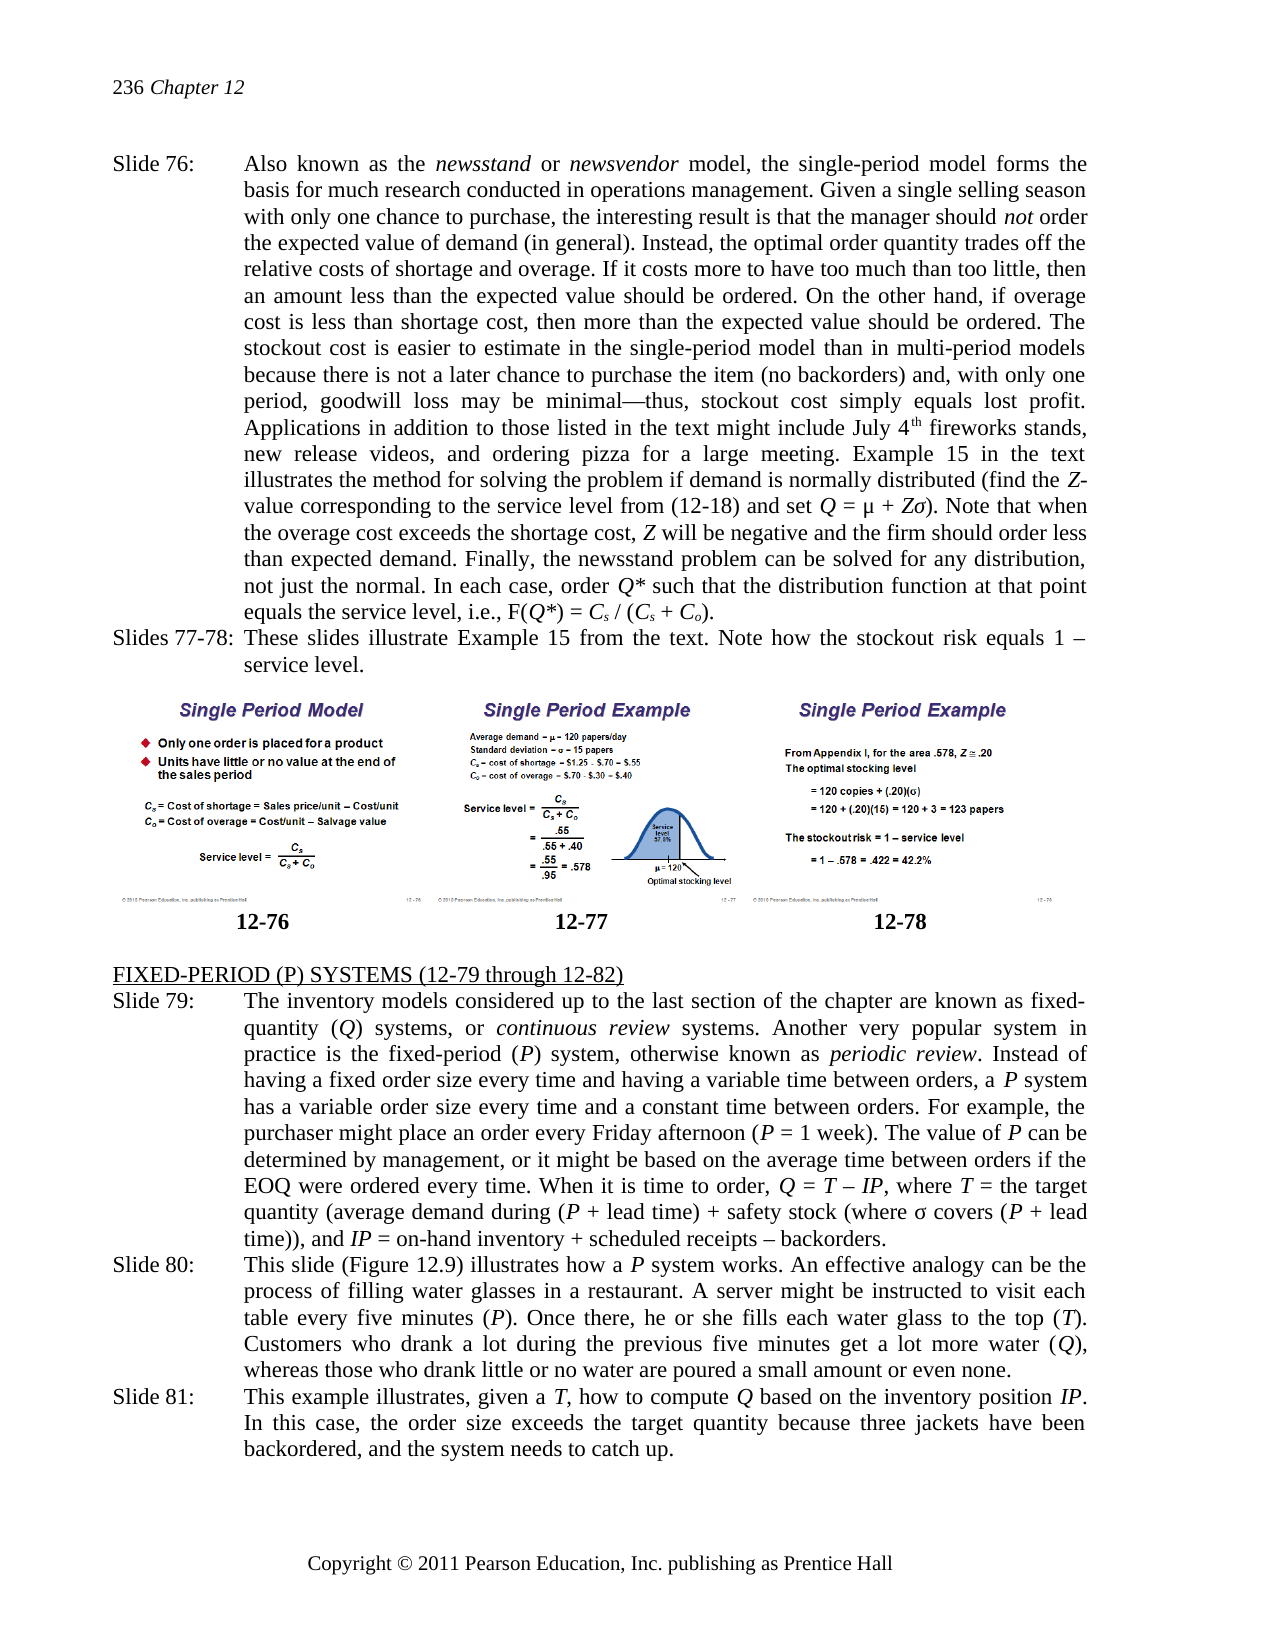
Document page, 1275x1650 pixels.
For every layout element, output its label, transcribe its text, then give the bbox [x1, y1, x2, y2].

text FIXED-PERIOD (P) SYSTEMS (12-79 through 12-82) [112, 961, 1087, 987]
text Slide 76: Also known as the newsstand or newsvendor model, the single-period model forms the basis for much research conducted in operations management. Given a single selling season with only one chance to purchase, the interesting result is that the manager should not order the expected value of demand (in general). Instead, the optimal order quantity trades off the relative costs of shortage and overage. If it costs more to have too much than too little, then an amount less than the expected value should be ordered. On the other hand, if overage cost is less than shortage cost, then more than the expected value should be ordered. The stockout cost is easier to estimate in the single-period model than in multi-period models because there is not a later chance to purchase the item (no backorders) and, with only one period, goodwill loss may be minimal—thus, stockout cost simply equals lost profit. Applications in addition to those listed in the text might include July 4th fireworks stands, new release videos, and ordering pizza for a large meeting. Example 15 in the text illustrates the method for solving the problem if demand is normally distributed (find the Z-value corresponding to the service level from (12-18) and set Q = μ + Zσ). Note that when the overage cost exceeds the shortage cost, Z will be negative and the firm should order less than expected demand. Finally, the newsstand problem can be solved for any distribution, not just the normal. In each case, order Q* such that the distribution function at that point equals the service level, i.e., F(Q*) = Cs / (Cs + Co). [112, 150, 1087, 624]
text Slide 79: The inventory models considered up to the last section of the chapter are known as fixed-quantity (Q) systems, or continuous review systems. Another very popular system in practice is the fixed-period (P) system, otherwise known as periodic review. Instead of having a fixed order size every time and having a variable time between orders, a P system has a variable order size every time and a constant time between orders. For example, the purchaser might place an order every Friday afternoon (P = 1 week). The value of P can be determined by management, or it might be based on the average time between orders if the EOQ were ordered every time. When it is time to order, Q = T – IP, where T = the target quantity (average demand during (P + lead time) + safety stock (where σ covers (P + lead time)), and IP = on-hand inventory + scheduled receipts – backorders. [112, 987, 1087, 1251]
text Slides 77-78: These slides illustrate Example 15 from the text. Note how the stockout risk equals 1 – service level. [112, 624, 1087, 677]
picture [112, 676, 1060, 909]
text 12-76 12-77 12-78 [112, 908, 1087, 935]
text Slide 80: This slide (Figure 12.9) illustrates how a P system works. An effective analogy can be the process of filling water glasses in a restaurant. A server might be instructed to visit each table every five minutes (P). Once there, he or she fills each water glass to the top (T). Customers who drank a lot during the previous five minutes get a lot more water (Q), whereas those who drank little or no water are poured a small amount or even none. [112, 1251, 1087, 1383]
text Slide 81: This example illustrates, given a T, how to compute Q based on the inventory position IP. In this case, the order size exceeds the target quantity because three jackets have been backordered, and the system needs to catch up. [112, 1383, 1087, 1462]
